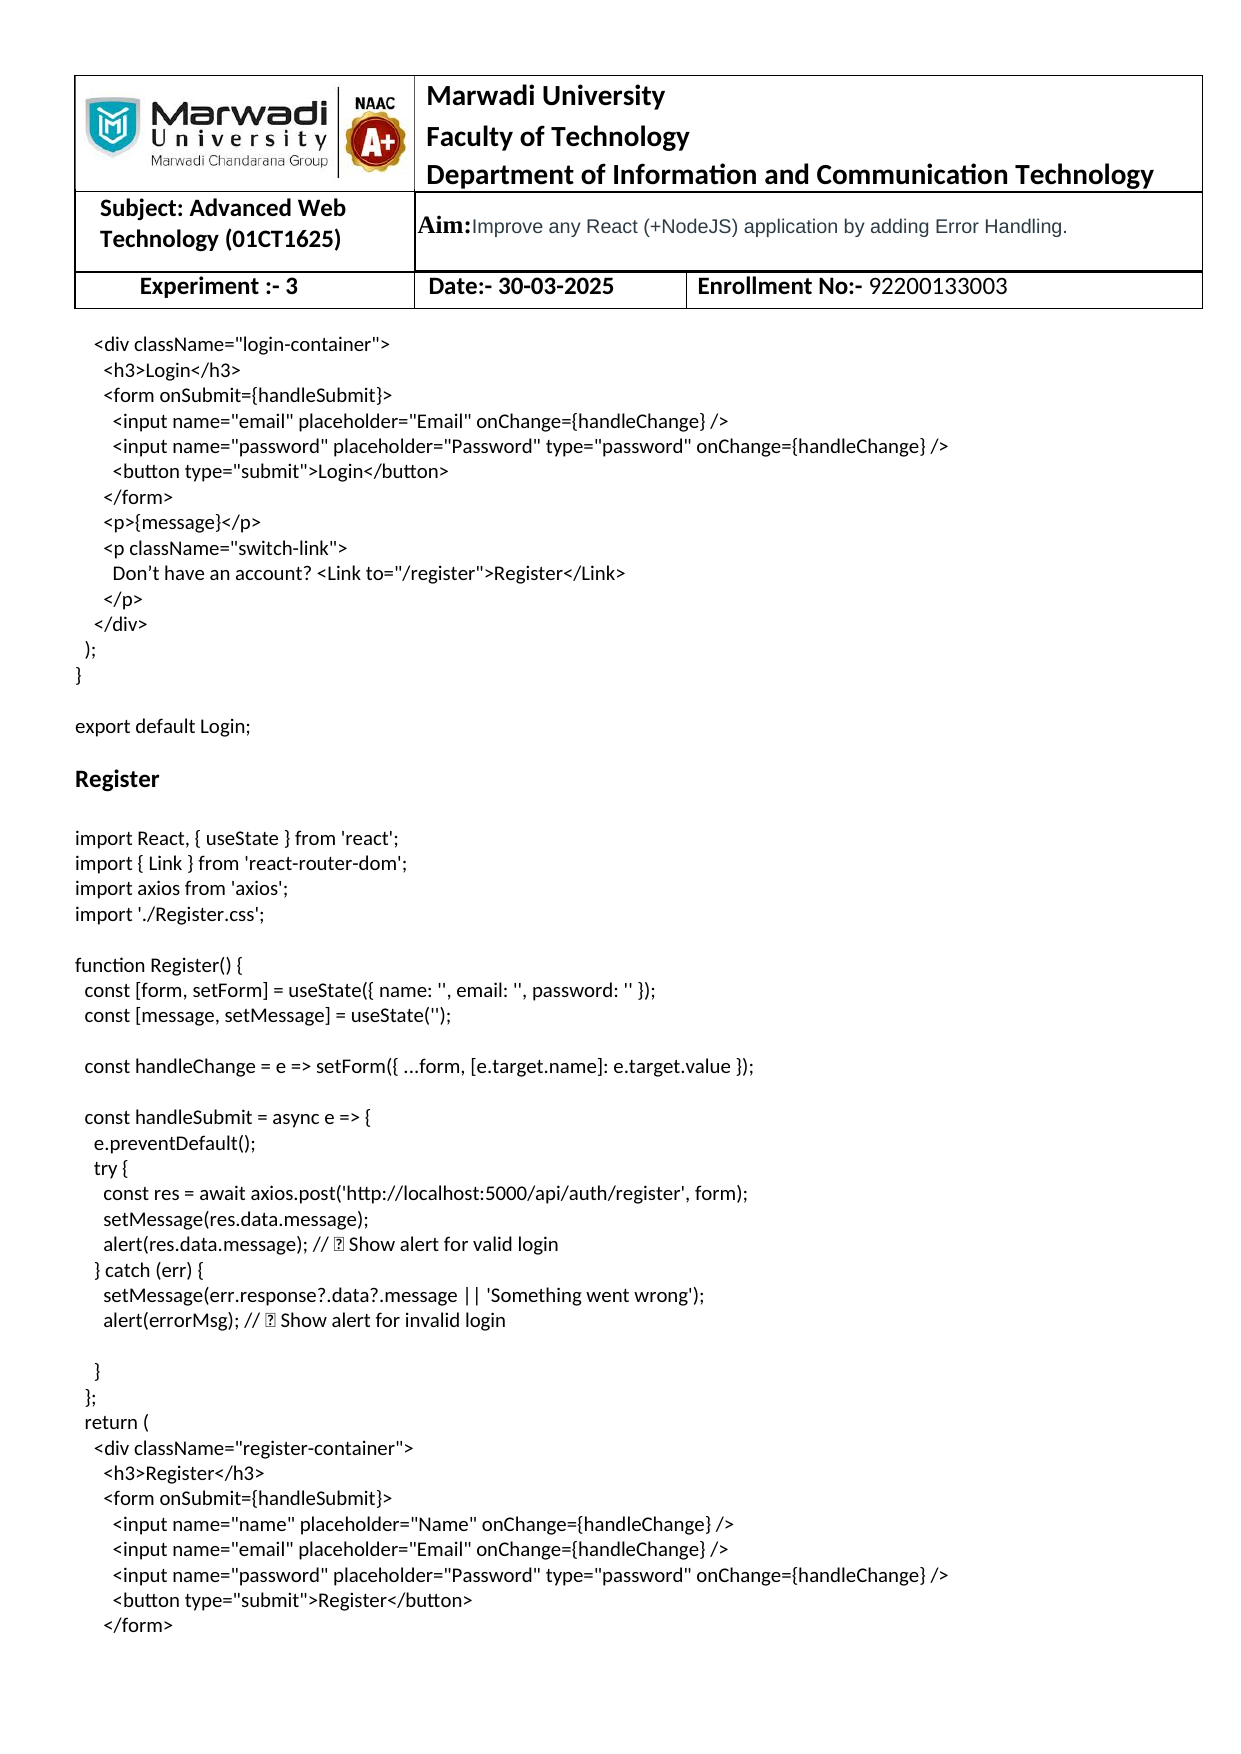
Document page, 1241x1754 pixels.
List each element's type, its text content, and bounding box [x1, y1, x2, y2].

text const [message, setMessage] = useState(''); [75, 1003, 1165, 1028]
text alert(res.data.message); // ✅ Show alert for valid login [75, 1231, 1165, 1257]
text } [75, 1358, 1165, 1384]
text import React, { useState } from 'react'; [75, 825, 1165, 850]
text </form> [75, 1613, 1165, 1638]
text <h3>Register</h3> [75, 1460, 1165, 1486]
text setMessage(res.data.message); [75, 1206, 1165, 1231]
text import { Link } from 'react-router-dom'; [75, 850, 1165, 876]
text } catch (err) { [75, 1257, 1165, 1282]
text Don’t have an account? <Link to="/register">Register</Link> [75, 560, 1165, 586]
text </form> [75, 484, 1165, 509]
text const [form, setForm] = useState({ name: '', email: '', password: '' }); [75, 977, 1165, 1003]
text e.preventDefault(); [75, 1130, 1165, 1155]
text </p> [75, 586, 1165, 611]
text try { [75, 1155, 1165, 1181]
text function Register() { [75, 952, 1165, 977]
text import axios from 'axios'; [75, 876, 1165, 901]
text </div> [75, 611, 1165, 637]
text <p>{message}</p> [75, 509, 1165, 535]
text }; [75, 1384, 1165, 1409]
text <input name="password" placeholder="Password" type="password" onChange={handleChange} /> [75, 433, 1165, 459]
text <form onSubmit={handleSubmit}> [75, 1486, 1165, 1511]
text <input name="email" placeholder="Email" onChange={handleChange} /> [75, 1536, 1165, 1562]
text <button type="submit">Register</button> [75, 1587, 1165, 1613]
text import './Register.css'; [75, 901, 1165, 926]
text ); [75, 637, 1165, 662]
text alert(errorMsg); // ❌ Show alert for invalid login [75, 1308, 1165, 1333]
text const handleSubmit = async e => { [75, 1104, 1165, 1130]
text const res = await axios.post('http://localhost:5000/api/auth/register', form); [75, 1181, 1165, 1206]
text <button type="submit">Login</button> [75, 459, 1165, 484]
text export default Login; [75, 713, 1165, 738]
text <input name="password" placeholder="Password" type="password" onChange={handleChange} /> [75, 1562, 1165, 1587]
text <div className="login-container"> [75, 332, 1165, 357]
text <p className="switch-link"> [75, 535, 1165, 560]
text <form onSubmit={handleSubmit}> [75, 382, 1165, 408]
text <h3>Login</h3> [75, 357, 1165, 382]
text Register [75, 764, 1165, 794]
text } [75, 662, 1165, 687]
text <input name="name" placeholder="Name" onChange={handleChange} /> [75, 1511, 1165, 1536]
picture [75, 76, 415, 189]
text <input name="email" placeholder="Email" onChange={handleChange} /> [75, 408, 1165, 433]
text return ( [75, 1409, 1165, 1435]
text setMessage(err.response?.data?.message || 'Something went wrong'); [75, 1282, 1165, 1308]
text <div className="register-container"> [75, 1435, 1165, 1460]
text const handleChange = e => setForm({ ...form, [e.target.name]: e.target.value }); [75, 1053, 1165, 1079]
